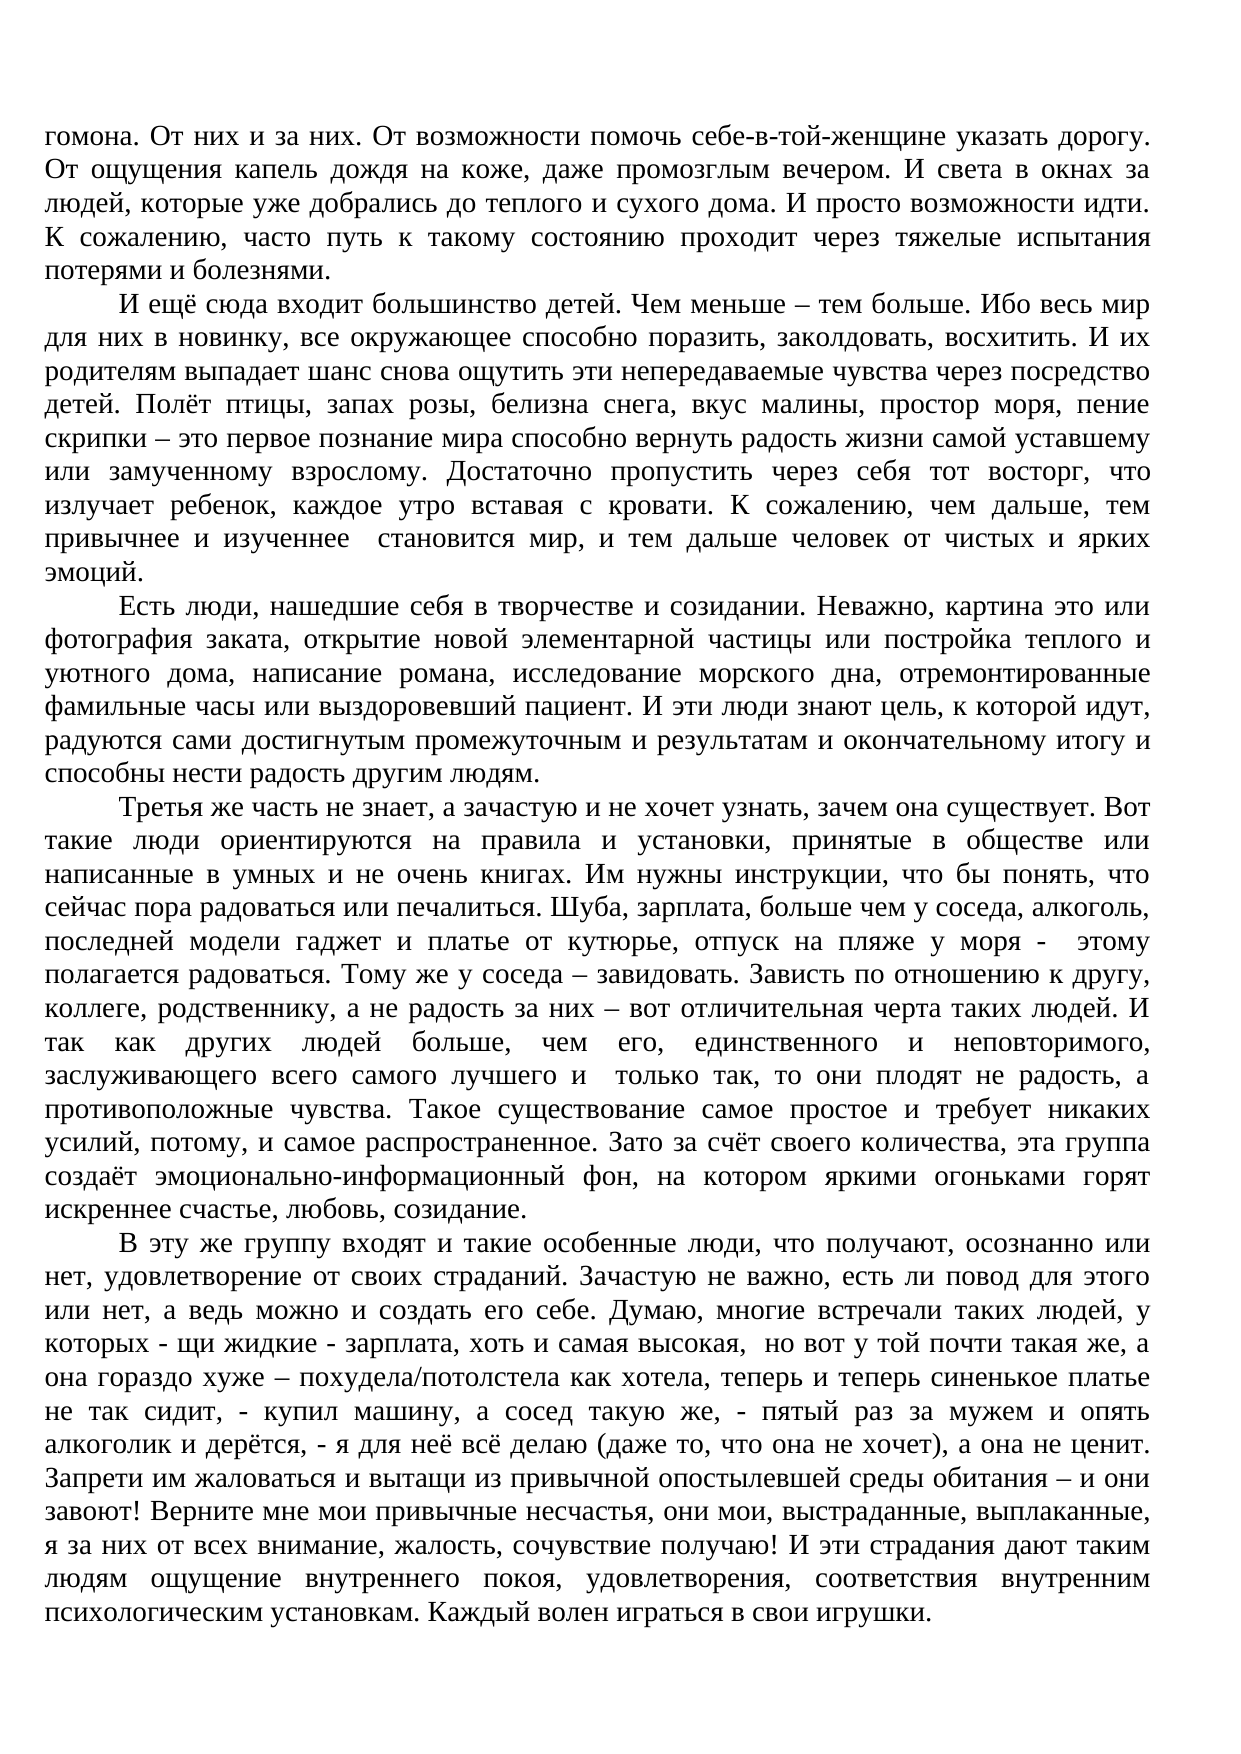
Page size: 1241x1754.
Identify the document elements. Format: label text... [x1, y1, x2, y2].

text И ещё сюда входит большинство детей. Чем меньше – тем больше. Ибо весь мир для них в новинку, все окружающее способно поразить, заколдовать, восхитить. И их родителям выпадает шанс снова ощутить эти непередаваемые чувства через посредство детей. Полёт птицы, запах розы, белизна снега, вкус малины, простор моря, пение скрипки – это первое познание мира способно вернуть радость жизни самой уставшему или замученному взрослому. Достаточно пропустить через себя тот восторг, что излучает ребенок, каждое утро вставая с кровати. К сожалению, чем дальше, тем привычнее и изученнее становится мир, и тем дальше человек от чистых и ярких эмоций. [44, 286, 1152, 588]
text Есть люди, нашедшие себя в творчестве и созидании. Неважно, картина это или фотография заката, открытие новой элементарной частицы или постройка теплого и уютного дома, написание романа, исследование морского дна, отремонтированные фамильные часы или выздоровевший пациент. И эти люди знают цель, к которой идут, радуются сами достигнутым промежуточным и результатам и окончательному итогу и способны нести радость другим людям. [44, 588, 1152, 789]
text Третья же часть не знает, а зачастую и не хочет узнать, зачем она существует. Вот такие люди ориентируются на правила и установки, принятые в обществе или написанные в умных и не очень книгах. Им нужны инструкции, что бы понять, что сейчас пора радоваться или печалиться. Шуба, зарплата, больше чем у соседа, алкоголь, последней модели гаджет и платье от кутюрье, отпуск на пляже у моря - этому полагается радоваться. Тому же у соседа – завидовать. Зависть по отношению к другу, коллеге, родственнику, а не радость за них – вот отличительная черта таких людей. И так как других людей больше, чем его, единственного и неповторимого, заслуживающего всего самого лучшего и только так, то они плодят не радость, а противоположные чувства. Такое существование самое простое и требует никаких усилий, потому, и самое распространенное. Зато за счёт своего количества, эта группа создаёт эмоционально-информационный фон, на котором яркими огоньками горят искреннее счастье, любовь, созидание. [44, 789, 1152, 1225]
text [44, 118, 1152, 286]
text В эту же группу входят и такие особенные люди, что получают, осознанно или нет, удовлетворение от своих страданий. Зачастую не важно, есть ли повод для этого или нет, а ведь можно и создать его себе. Думаю, многие встречали таких людей, у которых - щи жидкие - зарплата, хоть и самая высокая, но вот у той почти такая же, а она гораздо хуже – похудела/потолстела как хотела, теперь и теперь синенькое платье не так сидит, - купил машину, а сосед такую же, - пятый раз за мужем и опять алкоголик и дерётся, - я для неё всё делаю (даже то, что она не хочет), а она не ценит. Запрети им жаловаться и вытащи из привычной опостылевшей среды обитания – и они завоют! Верните мне мои привычные несчастья, они мои, выстраданные, выплаканные, я за них от всех внимание, жалость, сочувствие получаю! И эти страдания дают таким людям ощущение внутреннего покоя, удовлетворения, соответствия внутренним психологическим установкам. Каждый волен играться в свои игрушки. [44, 1225, 1152, 1627]
